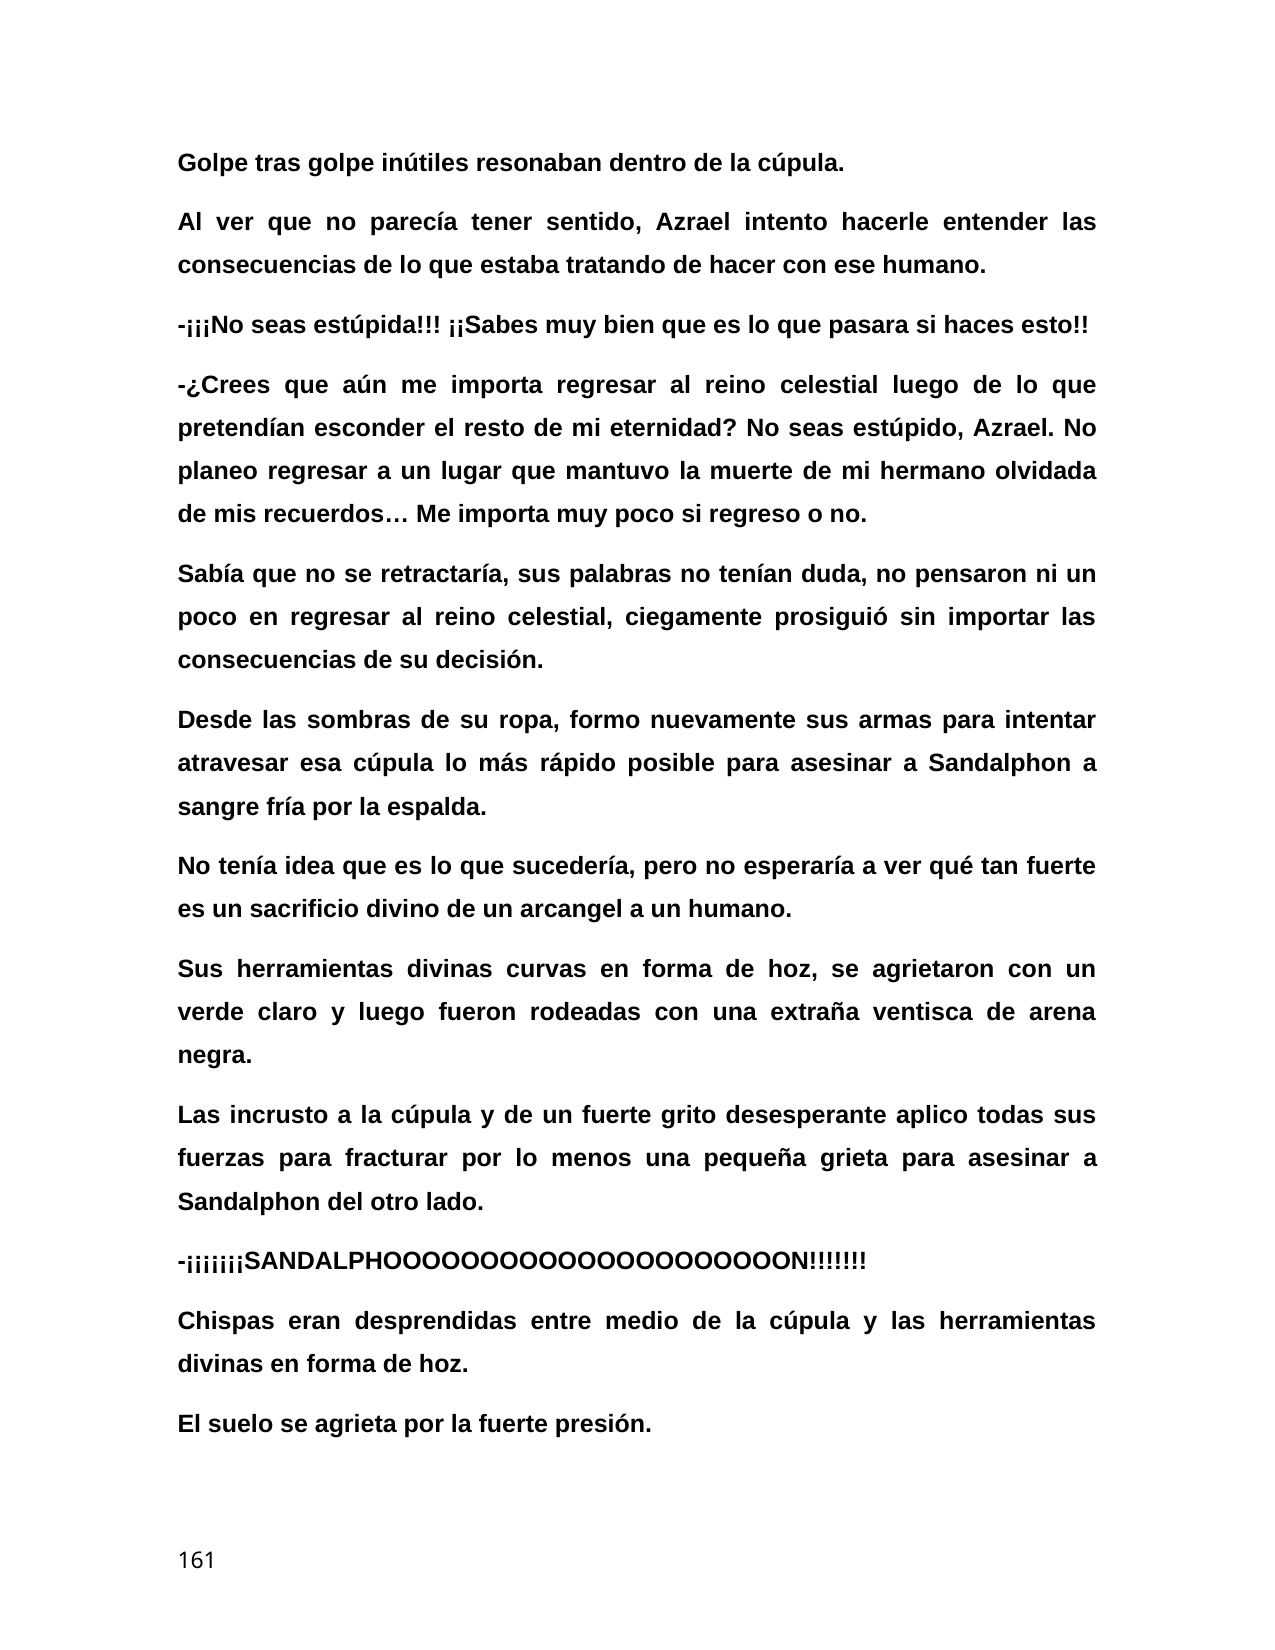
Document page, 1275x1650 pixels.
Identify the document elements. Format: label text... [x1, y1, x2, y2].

text Sus herramientas divinas curvas en forma de hoz, se agrietaron con un verde claro y luego fueron rodeadas con una extraña ventisca de arena negra. [177, 954, 1098, 1069]
text -¡¡¡¡¡¡¡SANDALPHOOOOOOOOOOOOOOOOOOOOON!!!!!!! [177, 1246, 1098, 1275]
text Las incrusto a la cúpula y de un fuerte grito desesperante aplico todas sus fuerzas para fracturar por lo menos una pequeña grieta para asesinar a Sandalphon del otro lado. [177, 1100, 1098, 1215]
text Sabía que no se retractaría, sus palabras no tenían duda, no pensaron ni un poco en regresar al reino celestial, ciegamente prosiguió sin importar las consecuencias de su decisión. [177, 559, 1098, 674]
text El suelo se agrieta por la fuerte presión. [177, 1409, 1098, 1438]
text Chispas eran desprendidas entre medio de la cúpula y las herramientas divinas en forma de hoz. [177, 1306, 1098, 1378]
text -¿Crees que aún me importa regresar al reino celestial luego de lo que pretendían esconder el resto de mi eternidad? No seas estúpido, Azrael. No planeo regresar a un lugar que mantuvo la muerte de mi hermano olvidada de mis recuerdos… Me importa muy poco si regreso o no. [177, 370, 1098, 528]
text No tenía idea que es lo que sucedería, pero no esperaría a ver qué tan fuerte es un sacrificio divino de un arcangel a un humano. [177, 851, 1098, 923]
text Golpe tras golpe inútiles resonaban dentro de la cúpula. [177, 148, 1098, 176]
text Desde las sombras de su ropa, formo nuevamente sus armas para intentar atravesar esa cúpula lo más rápido posible para asesinar a Sandalphon a sangre fría por la espalda. [177, 705, 1098, 820]
text Al ver que no parecía tener sentido, Azrael intento hacerle entender las consecuencias de lo que estaba tratando de hacer con ese humano. [177, 207, 1098, 279]
text -¡¡¡No seas estúpida!!! ¡¡Sabes muy bien que es lo que pasara si haces esto!! [177, 310, 1098, 339]
